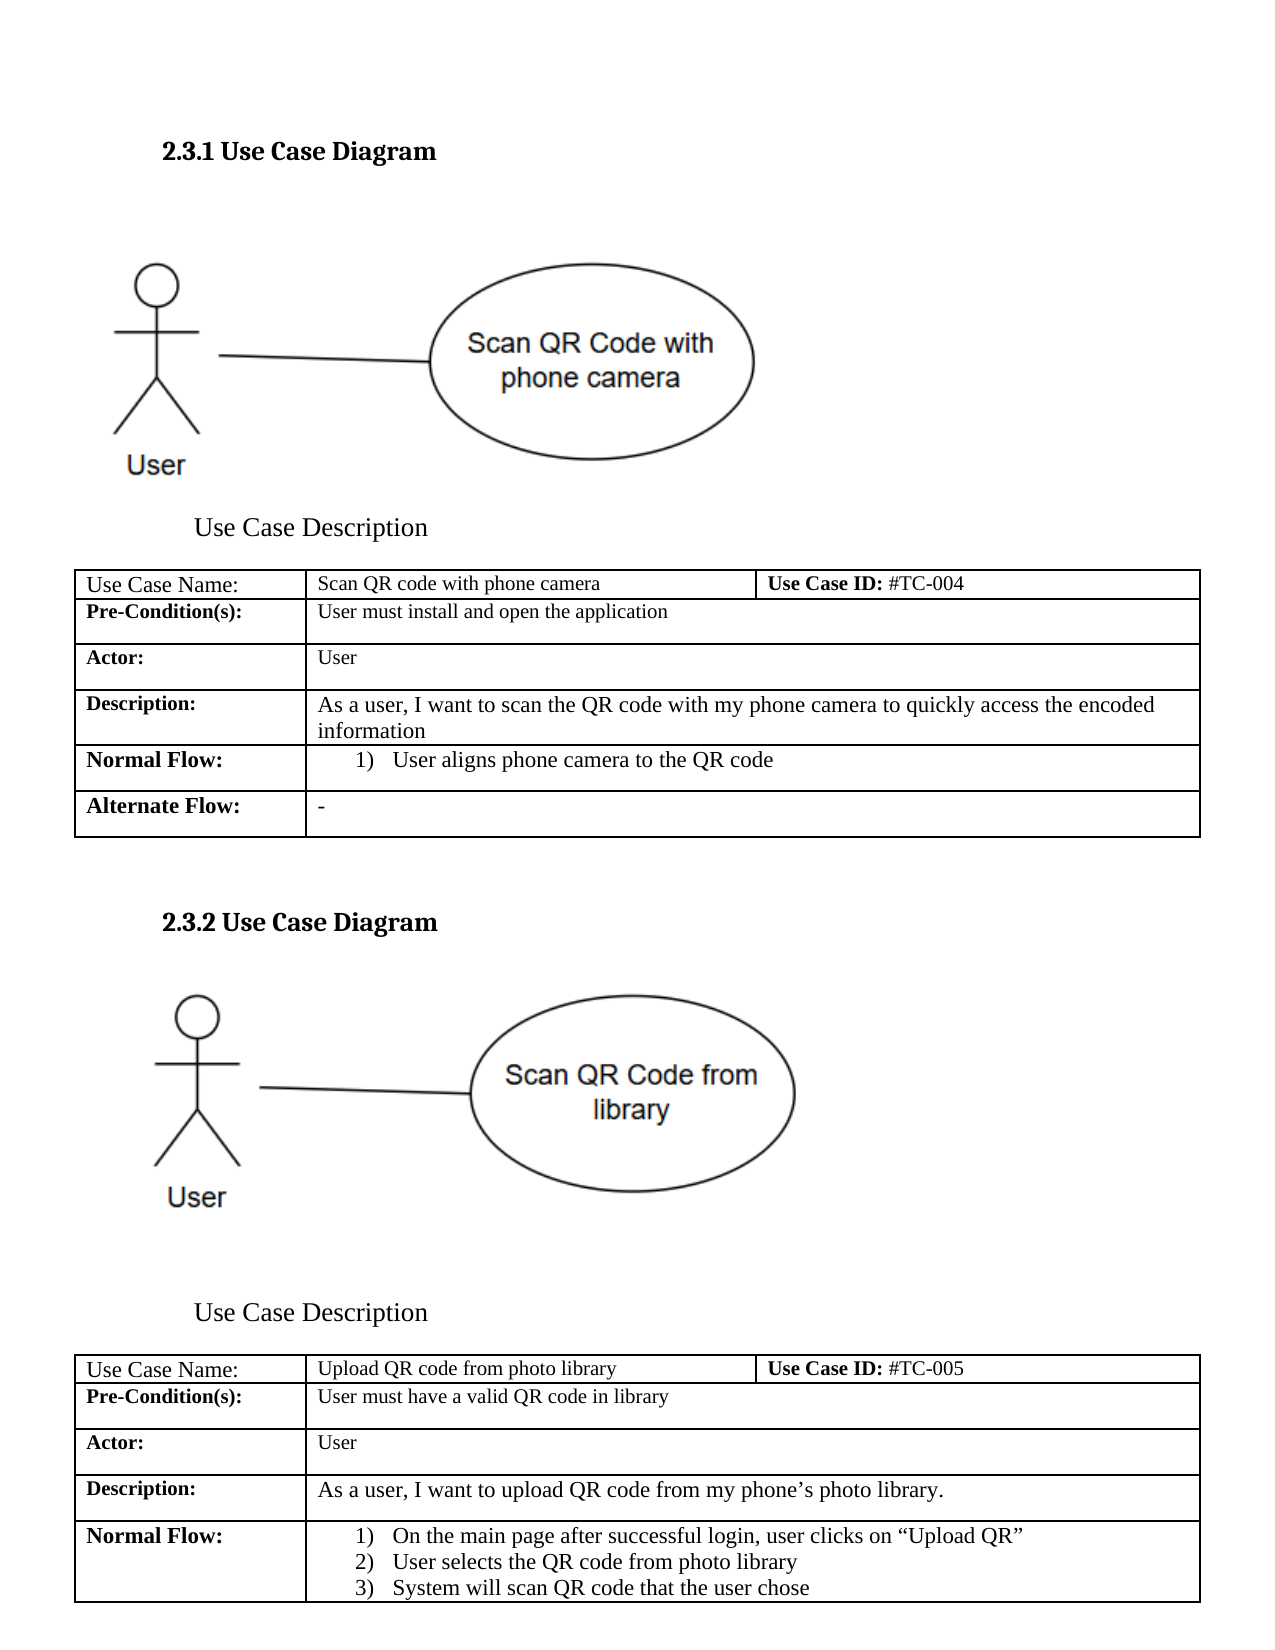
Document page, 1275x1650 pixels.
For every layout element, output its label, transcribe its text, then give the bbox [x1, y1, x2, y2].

picture [75, 220, 777, 483]
subtitle Use Case Description [150, 1296, 1200, 1327]
picture [150, 964, 821, 1242]
subtitle 2.3.1 Use Case Diagram [118, 136, 1200, 167]
subtitle Use Case Description [150, 511, 1200, 543]
subtitle 2.3.2 Use Case Diagram [118, 907, 1200, 938]
